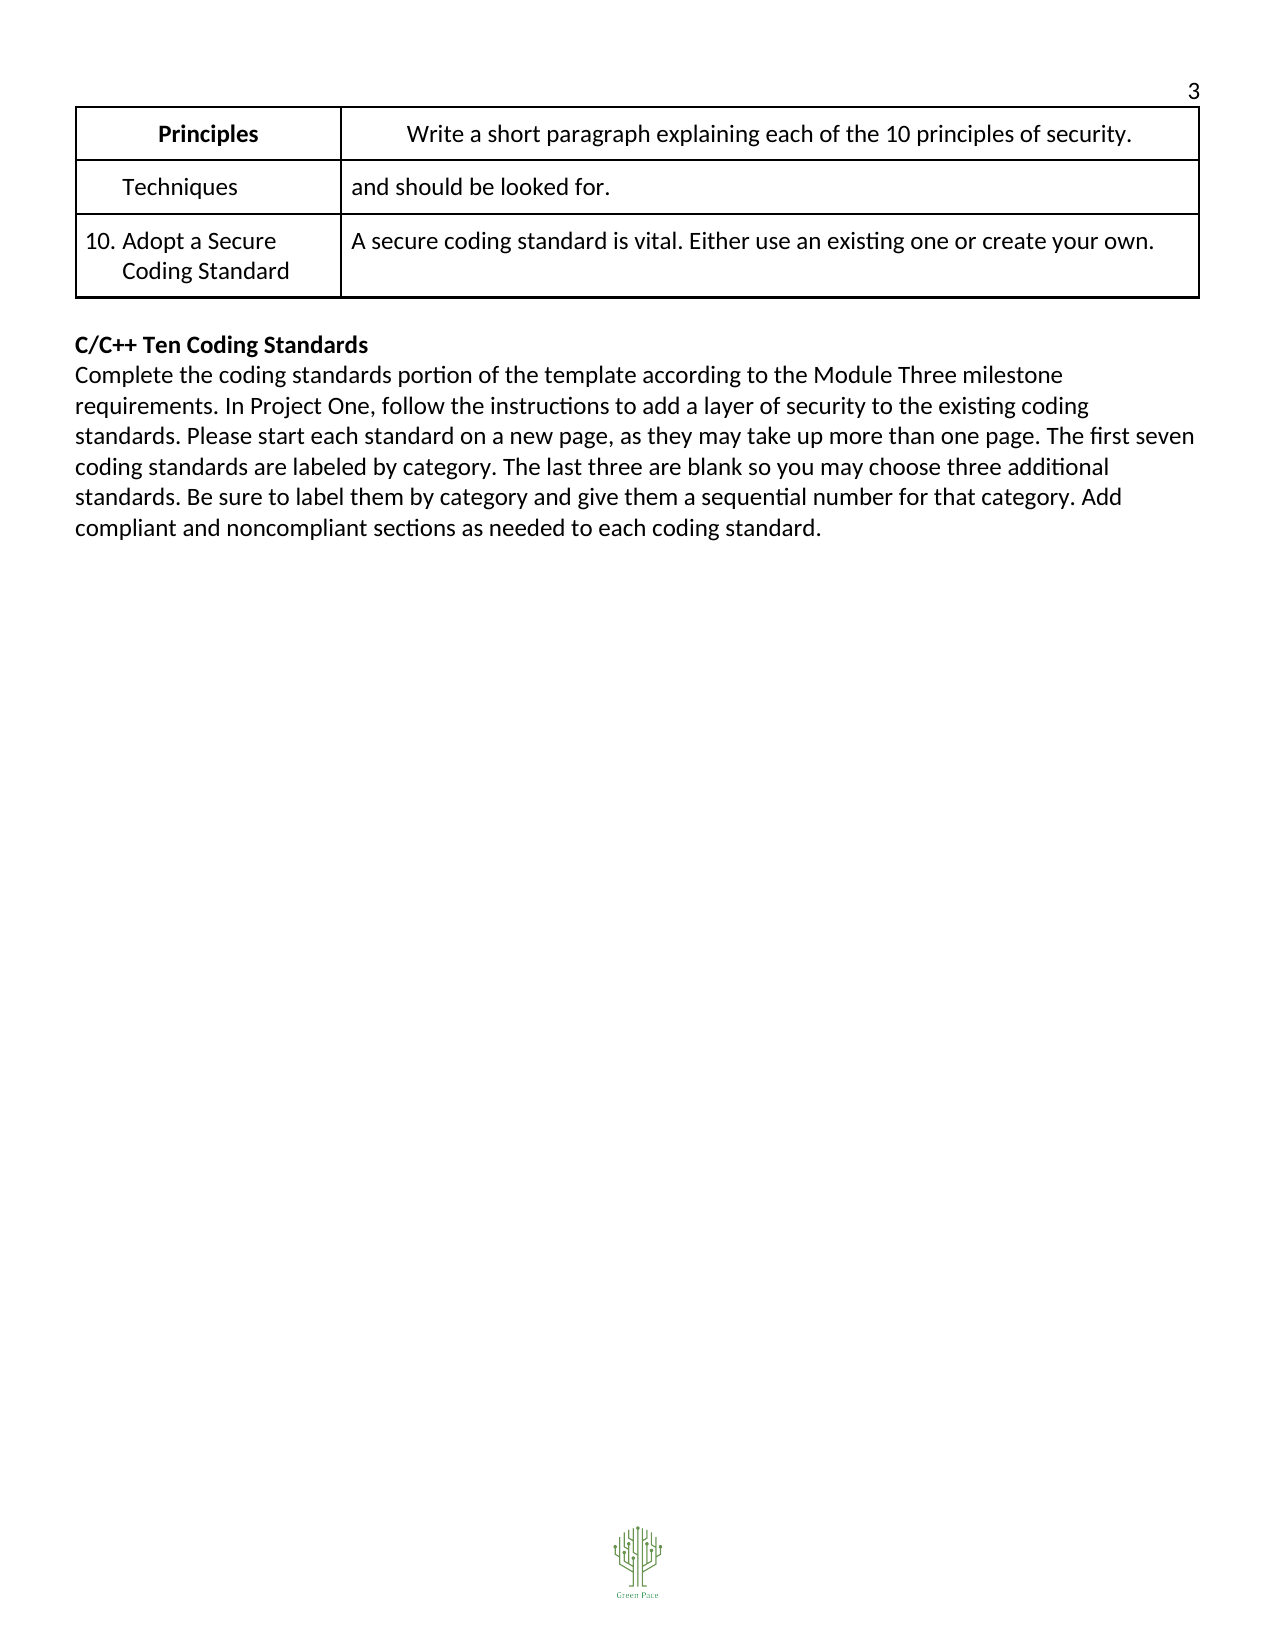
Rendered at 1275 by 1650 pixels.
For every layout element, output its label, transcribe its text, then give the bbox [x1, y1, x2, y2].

picture [605, 1521, 670, 1606]
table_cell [342, 161, 1198, 212]
table_cell A secure coding standard is vital. Either use an existing one or create your own. [342, 215, 1198, 296]
table_cell Adopt a Secure Coding Standard [77, 215, 340, 296]
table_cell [77, 161, 340, 212]
table_header Write a short paragraph explaining each of the 10 principles of security. [342, 108, 1198, 159]
text Complete the coding standards portion of the template according to the Module Three milestone requirements. In Project One, follow the instructions to add a layer of security to the existing coding standards. Please start each standard on a new page, as they may take up more than one page. The first seven coding standards are labeled by category. The last three are blank so you may choose three additional standards. Be sure to label them by category and give them a sequential number for that category. Add compliant and noncompliant sections as needed to each coding standard. [75, 359, 1200, 543]
table_header Principles [77, 108, 340, 159]
subtitle C/C++ Ten Coding Standards [75, 329, 1200, 359]
